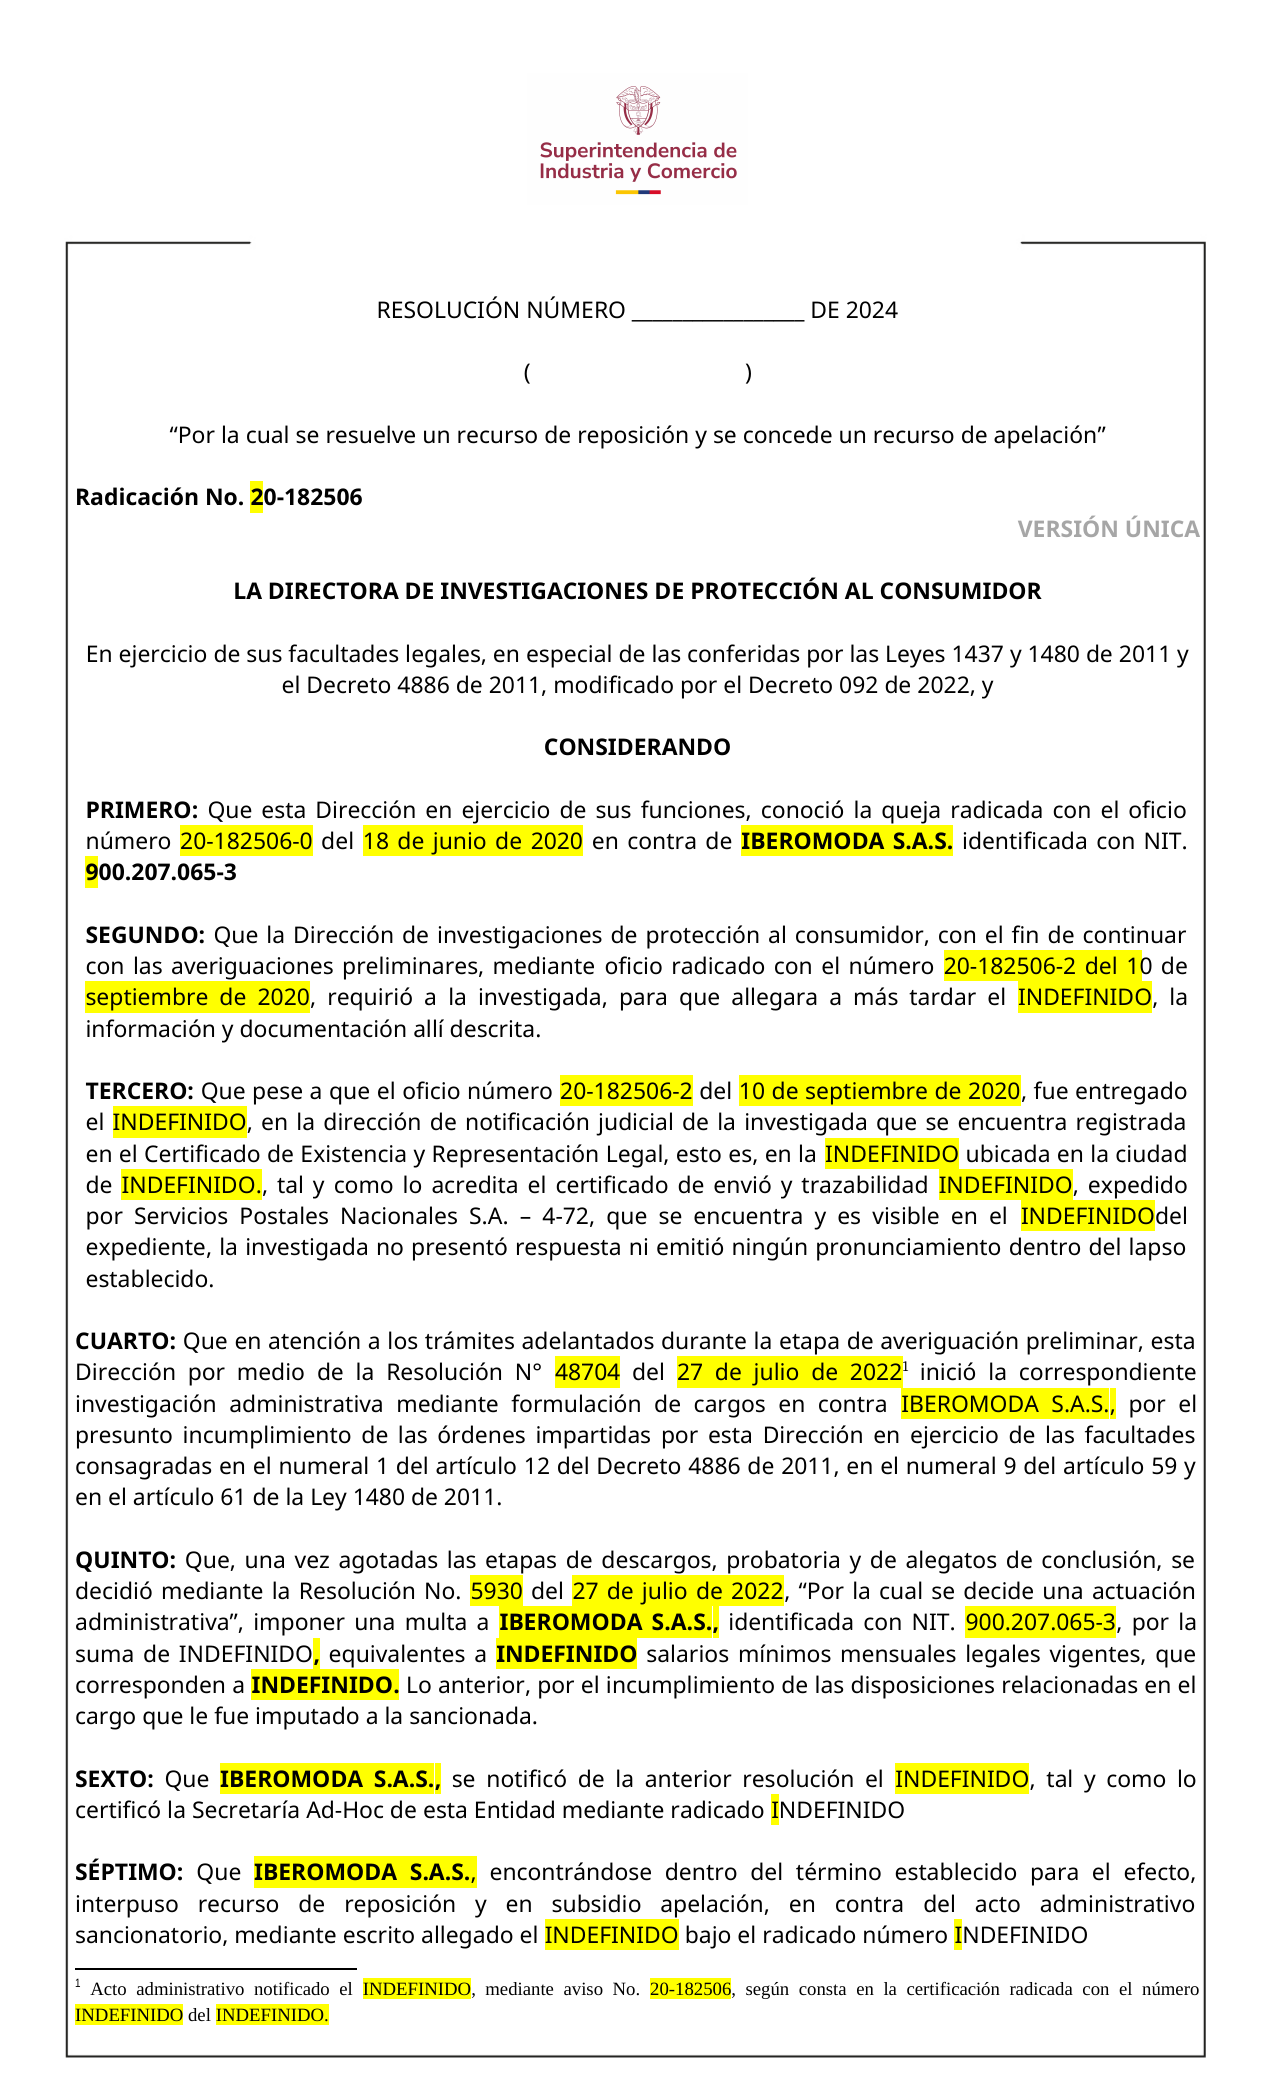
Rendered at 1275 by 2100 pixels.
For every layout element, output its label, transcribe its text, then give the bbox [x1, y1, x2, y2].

picture [0, 73, 1275, 2100]
text “Por la cual se resuelve un recurso de reposición y se concede un recurso de apelación” [75, 419, 1200, 450]
text En ejercicio de sus facultades legales, en especial de las conferidas por las Leyes 1437 y 1480 de 2011 y el Decreto 4886 de 2011, modificado por el Decreto 092 de 2022, y [75, 638, 1200, 700]
text SEXTO: Que IBEROMODA S.A.S., se notificó de la anterior resolución el INDEFINIDO, tal y como lo certificó la Secretaría Ad-Hoc de esta Entidad mediante radicado INDEFINIDO [75, 1763, 1197, 1825]
text VERSIÓN ÚNICA [75, 513, 1200, 544]
text CUARTO: Que en atención a los trámites adelantados durante la etapa de averiguación preliminar, esta Dirección por medio de la Resolución N° 48704 del 27 de julio de 2022 inició la correspondiente investigación administrativa mediante formulación de cargos en contra IBEROMODA S.A.S., por el presunto incumplimiento de las órdenes impartidas por esta Dirección en ejercicio de las facultades consagradas en el numeral 1 del artículo 12 del Decreto 4886 de 2011, en el numeral 9 del artículo 59 y en el artículo 61 de la Ley 1480 de 2011. [75, 1325, 1197, 1513]
text QUINTO: Que, una vez agotadas las etapas de descargos, probatoria y de alegatos de conclusión, se decidió mediante la Resolución No. 5930 del 27 de julio de 2022, “Por la cual se decide una actuación administrativa”, imponer una multa a IBEROMODA S.A.S., identificada con NIT. 900.207.065-3, por la suma de INDEFINIDO, equivalentes a INDEFINIDO salarios mínimos mensuales legales vigentes, que corresponden a INDEFINIDO. Lo anterior, por el incumplimiento de las disposiciones relacionadas en el cargo que le fue imputado a la sancionada. [75, 1544, 1197, 1731]
text LA DIRECTORA DE INVESTIGACIONES DE PROTECCIÓN AL CONSUMIDOR [75, 575, 1200, 606]
text SÉPTIMO: Que IBEROMODA S.A.S., encontrándose dentro del término establecido para el efecto, interpuso recurso de reposición y en subsidio apelación, en contra del acto administrativo sancionatorio, mediante escrito allegado el INDEFINIDO bajo el radicado número INDEFINIDO [75, 1856, 1197, 1950]
text CONSIDERANDO [75, 731, 1200, 763]
text Radicación No. 20-182506 [75, 481, 250, 513]
text TERCERO: Que pese a que el oficio número 20-182506-2 del 10 de septiembre de 2020, fue entregado el INDEFINIDO, en la dirección de notificación judicial de la investigada que se encuentra registrada en el Certificado de Existencia y Representación Legal, esto es, en la INDEFINIDO ubicada en la ciudad de INDEFINIDO., tal y como lo acredita el certificado de envió y trazabilidad INDEFINIDO, expedido por Servicios Postales Nacionales S.A. – 4-72, que se encuentra y es visible en el INDEFINIDOdel expediente, la investigada no presentó respuesta ni emitió ningún pronunciamiento dentro del lapso establecido. [85, 1075, 1188, 1294]
text PRIMERO: Que esta Dirección en ejercicio de sus funciones, conoció la queja radicada con el oficio número 20-182506-0 del 18 de junio de 2020 en contra de IBEROMODA S.A.S. identificada con NIT. 900.207.065-3 [85, 794, 1188, 888]
text SEGUNDO: Que la Dirección de investigaciones de protección al consumidor, con el fin de continuar con las averiguaciones preliminares, mediante oficio radicado con el número 20-182506-2 del 10 de septiembre de 2020, requirió a la investigada, para que allegara a más tardar el INDEFINIDO, la información y documentación allí descrita. [85, 919, 1188, 1044]
text ( ) [75, 356, 1200, 388]
text Radicación No. 20-182506 [263, 481, 1200, 513]
text RESOLUCIÓN NÚMERO _________________ DE 2024 [75, 294, 1200, 325]
